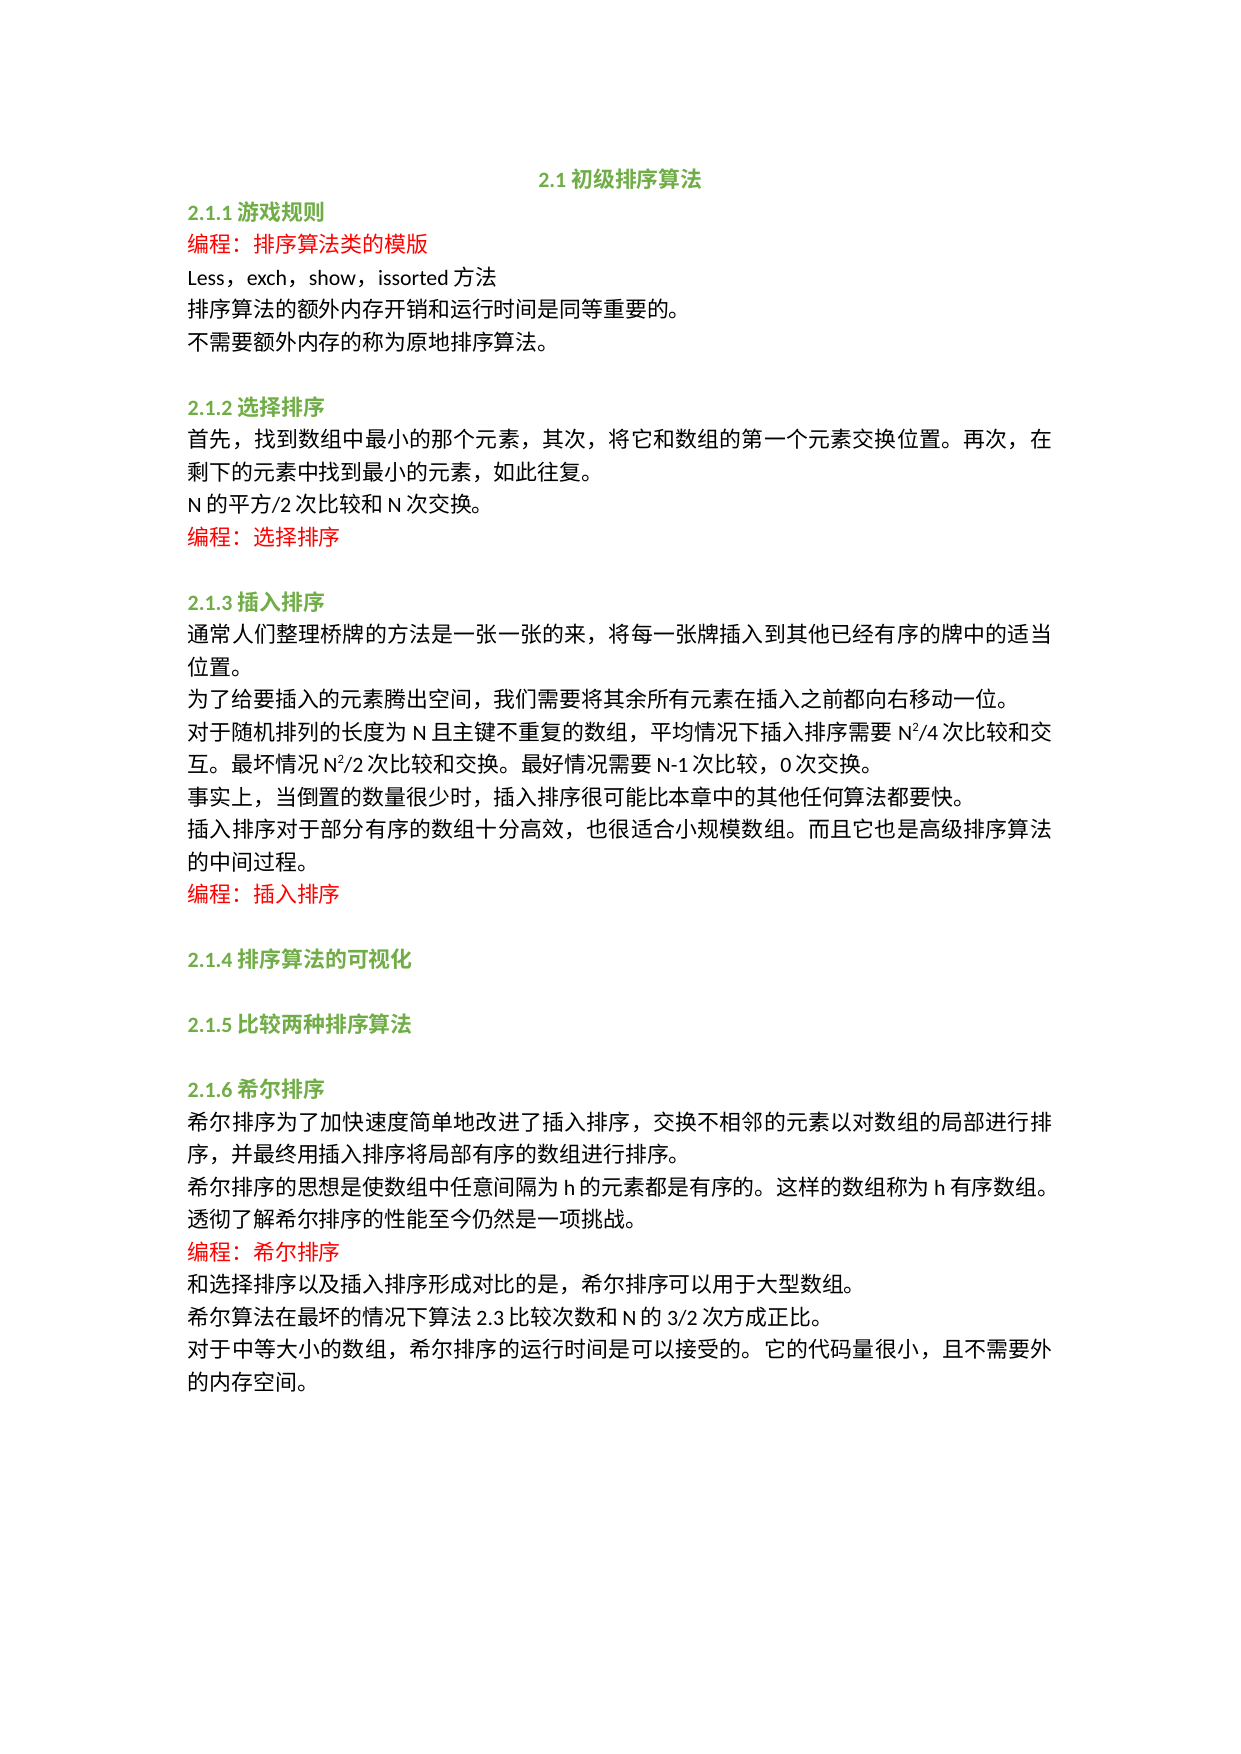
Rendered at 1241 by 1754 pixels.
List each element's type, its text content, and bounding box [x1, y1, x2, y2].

text 2.1.6 希尔排序 [187, 1072, 1053, 1104]
text 2.1.4 排序算法的可视化 [187, 942, 1053, 974]
text 2.1 初级排序算法 [187, 162, 1053, 194]
text 2.1.5 比较两种排序算法 [187, 1007, 1053, 1039]
text 对于随机排列的长度为N且主键不重复的数组，平均情况下插入排序需要N2/4次比较和交互。最坏情况N2/2次比较和交换。最好情况需要N-1次比较，0次交换。 [187, 714, 1053, 779]
text N的平方/2次比较和N次交换。 [187, 487, 1053, 519]
text 和选择排序以及插入排序形成对比的是，希尔排序可以用于大型数组。 [187, 1267, 1053, 1299]
text 事实上，当倒置的数量很少时，插入排序很可能比本章中的其他任何算法都要快。 [187, 779, 1053, 812]
text 为了给要插入的元素腾出空间，我们需要将其余所有元素在插入之前都向右移动一位。 [187, 682, 1053, 714]
text 编程：选择排序 [187, 519, 1053, 552]
text 排序算法的额外内存开销和运行时间是同等重要的。 [187, 292, 1053, 324]
text 2.1.3 插入排序 [187, 584, 1053, 617]
text 希尔算法在最坏的情况下算法2.3比较次数和N的3/2次方成正比。 [187, 1299, 1053, 1332]
text 编程：插入排序 [187, 877, 1053, 909]
text 对于中等大小的数组，希尔排序的运行时间是可以接受的。它的代码量很小，且不需要外的内存空间。 [187, 1332, 1053, 1397]
text 透彻了解希尔排序的性能至今仍然是一项挑战。 [187, 1202, 1053, 1234]
text Less，exch，show，issorted方法 [187, 259, 1053, 292]
text 希尔排序为了加快速度简单地改进了插入排序，交换不相邻的元素以对数组的局部进行排序，并最终用插入排序将局部有序的数组进行排序。 [187, 1104, 1053, 1169]
text 不需要额外内存的称为原地排序算法。 [187, 324, 1053, 357]
text 2.1.1 游戏规则 [187, 194, 1053, 227]
text 插入排序对于部分有序的数组十分高效，也很适合小规模数组。而且它也是高级排序算法的中间过程。 [187, 812, 1053, 877]
text 通常人们整理桥牌的方法是一张一张的来，将每一张牌插入到其他已经有序的牌中的适当位置。 [187, 617, 1053, 682]
text 编程：希尔排序 [187, 1234, 1053, 1267]
text 2.1.2 选择排序 [187, 389, 1053, 422]
text 希尔排序的思想是使数组中任意间隔为h的元素都是有序的。这样的数组称为h有序数组。 [187, 1169, 1053, 1202]
text 编程：排序算法类的模版 [187, 227, 1053, 259]
text 首先，找到数组中最小的那个元素，其次，将它和数组的第一个元素交换位置。再次，在剩下的元素中找到最小的元素，如此往复。 [187, 422, 1053, 487]
